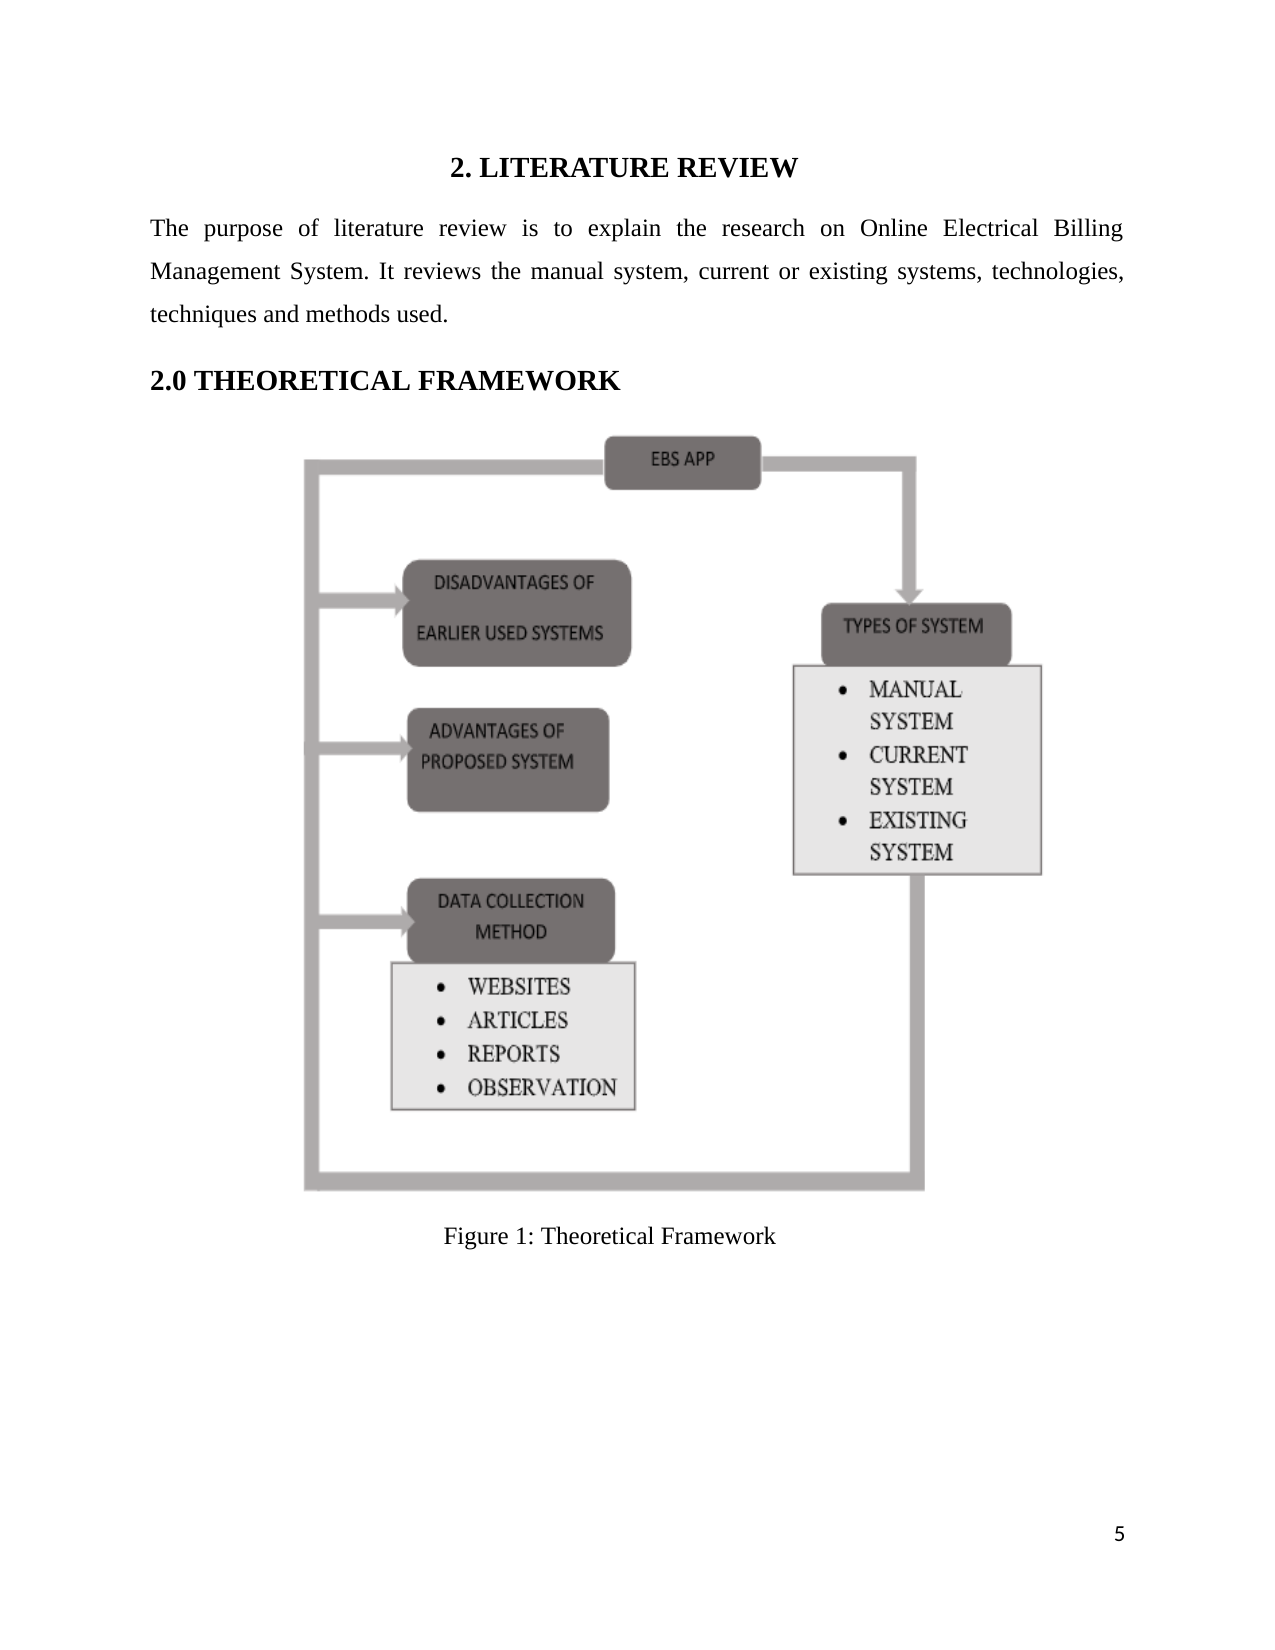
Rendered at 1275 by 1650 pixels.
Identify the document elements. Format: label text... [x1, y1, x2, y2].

subtitle 2.0 THEORETICAL FRAMEWORK [150, 363, 1125, 396]
text The purpose of literature review is to explain the research on Online Electrical Billing Management System. It reviews the manual system, current or existing systems, technologies, techniques and methods used. [150, 213, 1125, 328]
subtitle 2. LITERATURE REVIEW [450, 150, 1125, 183]
picture [274, 417, 1122, 1213]
